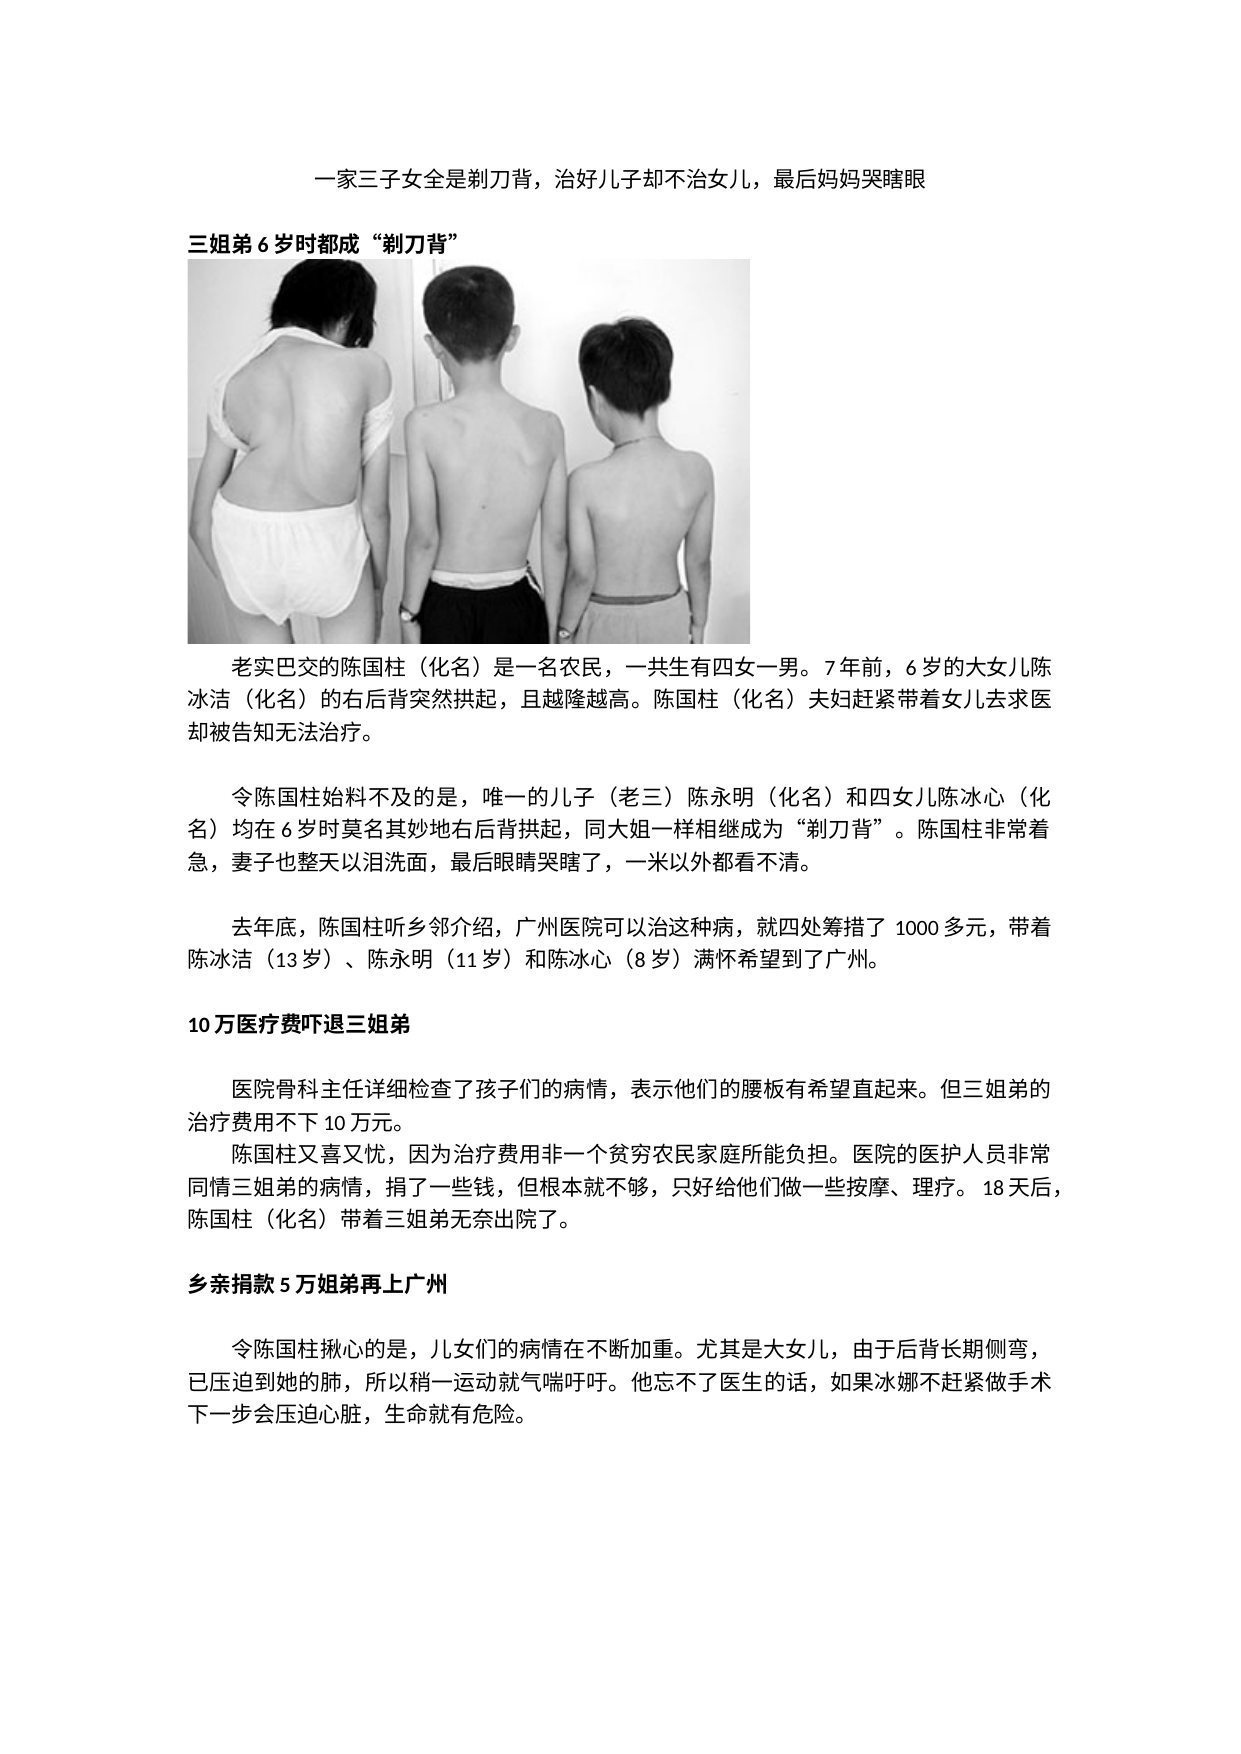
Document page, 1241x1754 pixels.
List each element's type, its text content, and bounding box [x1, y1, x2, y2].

text 陈国柱又喜又忧，因为治疗费用非一个贫穷农民家庭所能负担。医院的医护人员非常同情三姐弟的病情，捐了一些钱，但根本就不够，只好给他们做一些按摩、理疗。18天后，陈国柱（化名）带着三姐弟无奈出院了。 [187, 1137, 1053, 1234]
text 老实巴交的陈国柱（化名）是一名农民，一共生有四女一男。7年前，6岁的大女儿陈冰洁（化名）的右后背突然拱起，且越隆越高。陈国柱（化名）夫妇赶紧带着女儿去求医，却被告知无法治疗。 [187, 649, 1053, 747]
text 令陈国柱揪心的是，儿女们的病情在不断加重。尤其是大女儿，由于后背长期侧弯，已压迫到她的肺，所以稍一运动就气喘吁吁。他忘不了医生的话，如果冰娜不赶紧做手术，下一步会压迫心脏，生命就有危险。 [187, 1332, 1053, 1429]
text 令陈国柱始料不及的是，唯一的儿子（老三）陈永明（化名）和四女儿陈冰心（化名）均在6岁时莫名其妙地右后背拱起，同大姐一样相继成为“剃刀背”。陈国柱非常着急，妻子也整天以泪洗面，最后眼睛哭瞎了，一米以外都看不清。 [187, 779, 1053, 877]
text 乡亲捐款5万姐弟再上广州 [187, 1267, 1053, 1299]
text 10万医疗费吓退三姐弟 [187, 1007, 1053, 1039]
text 一家三子女全是剃刀背，治好儿子却不治女儿，最后妈妈哭瞎眼 [187, 162, 1053, 194]
text 医院骨科主任详细检查了孩子们的病情，表示他们的腰板有希望直起来。但三姐弟的治疗费用不下10万元。 [187, 1072, 1053, 1137]
text 三姐弟6岁时都成“剃刀背” [187, 227, 1053, 259]
picture [187, 259, 750, 644]
text 去年底，陈国柱听乡邻介绍，广州医院可以治这种病，就四处筹措了1000多元，带着陈冰洁（13岁）、陈永明（11岁）和陈冰心（8岁）满怀希望到了广州。 [187, 909, 1053, 974]
